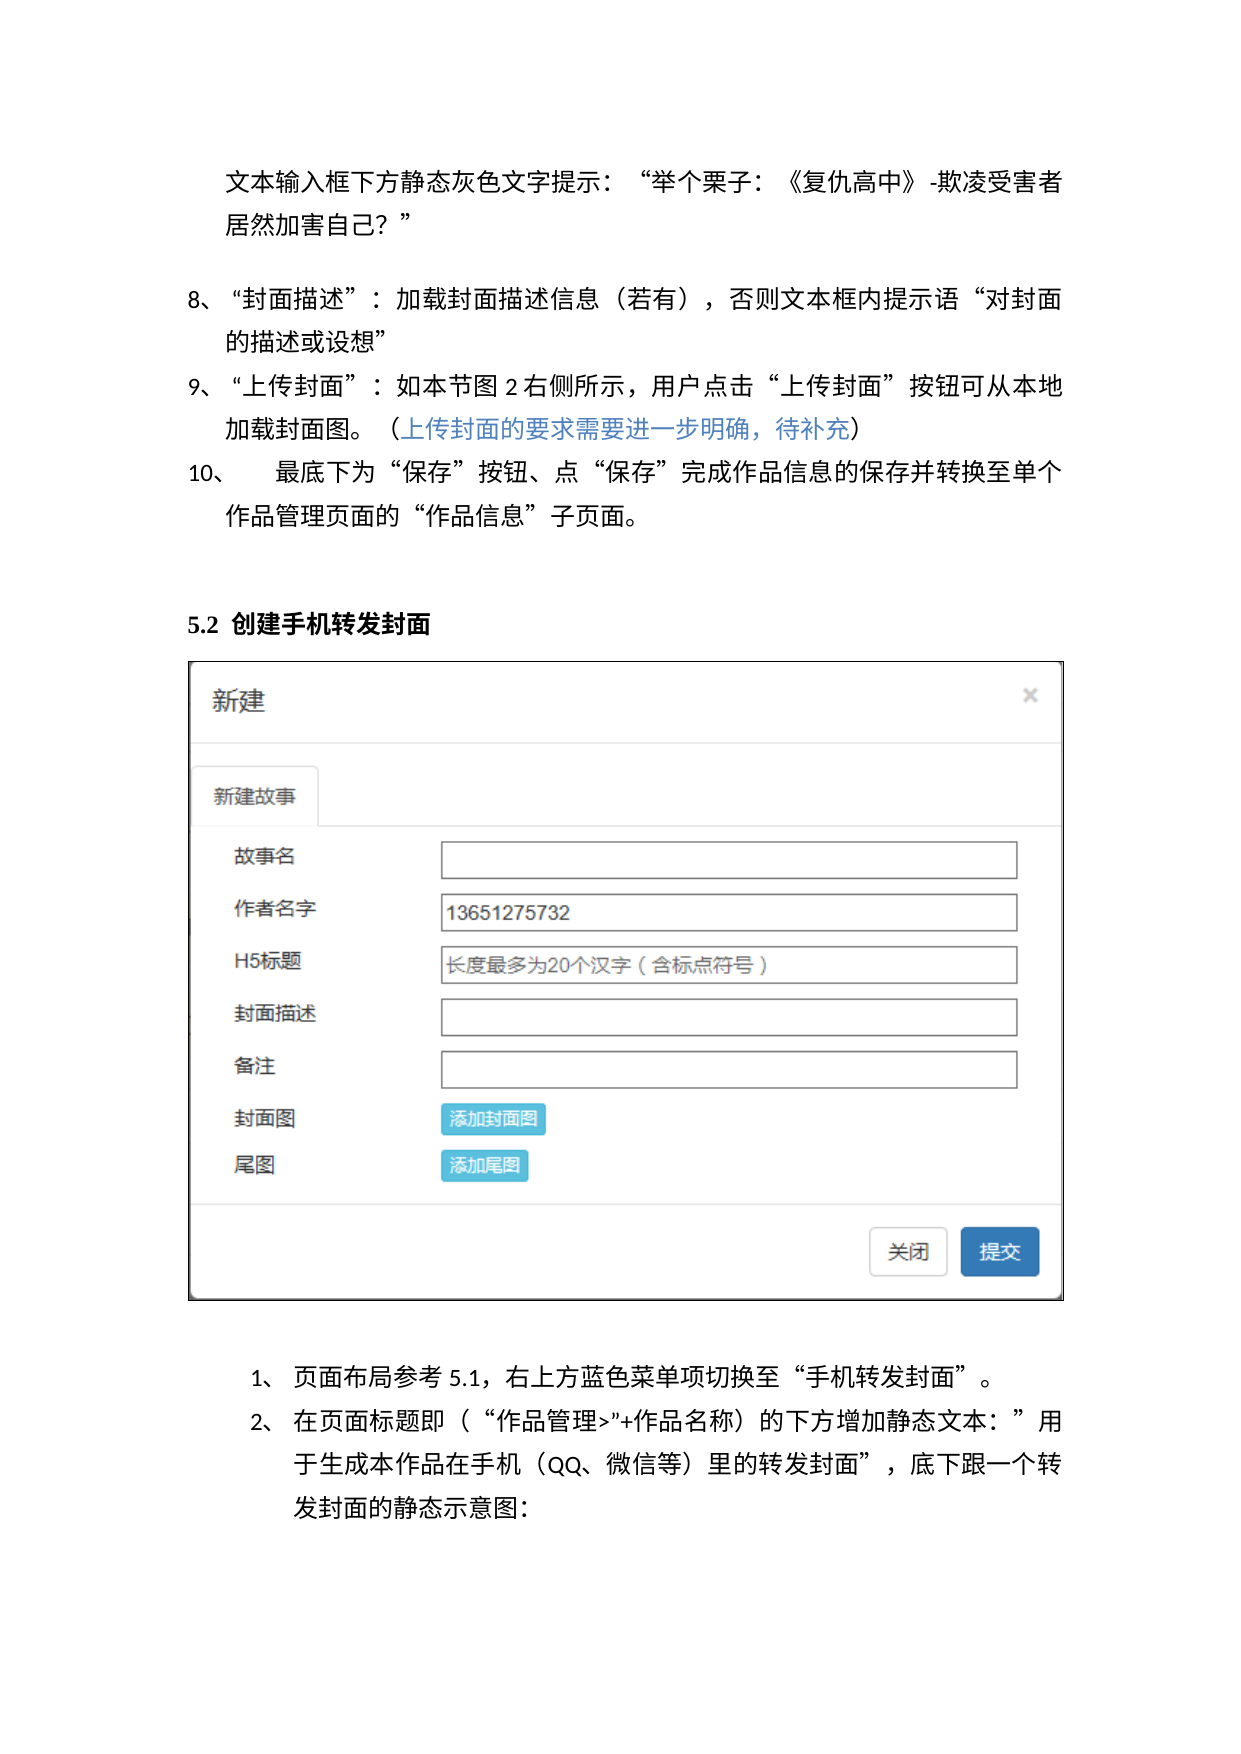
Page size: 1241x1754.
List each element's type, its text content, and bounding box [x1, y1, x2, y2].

subtitle 创建手机转发封面 [187, 607, 1063, 641]
list 文本输入框下方静态灰色文字提示：“举个栗子：《复仇高中》-欺凌受害者居然加害自己？” [225, 162, 1063, 242]
list “上传封面”：如本节图2右侧所示，用户点击“上传封面”按钮可从本地加载封面图。（上传封面的要求需要进一步明确，待补充） [187, 366, 1063, 446]
list 最底下为“保存”按钮、点“保存”完成作品信息的保存并转换至单个作品管理页面的“作品信息”子页面。 [187, 453, 1063, 532]
list 在页面标题即（“作品管理>”+作品名称）的下方增加静态文本：”用于生成本作品在手机（QQ、微信等）里的转发封面”，底下跟一个转发封面的静态示意图： [250, 1401, 1063, 1524]
picture [189, 662, 1063, 1300]
list 页面布局参考5.1，右上方蓝色菜单项切换至“手机转发封面”。 [250, 1358, 1063, 1394]
list “封面描述”：加载封面描述信息（若有），否则文本框内提示语“对封面的描述或设想” [187, 279, 1063, 359]
